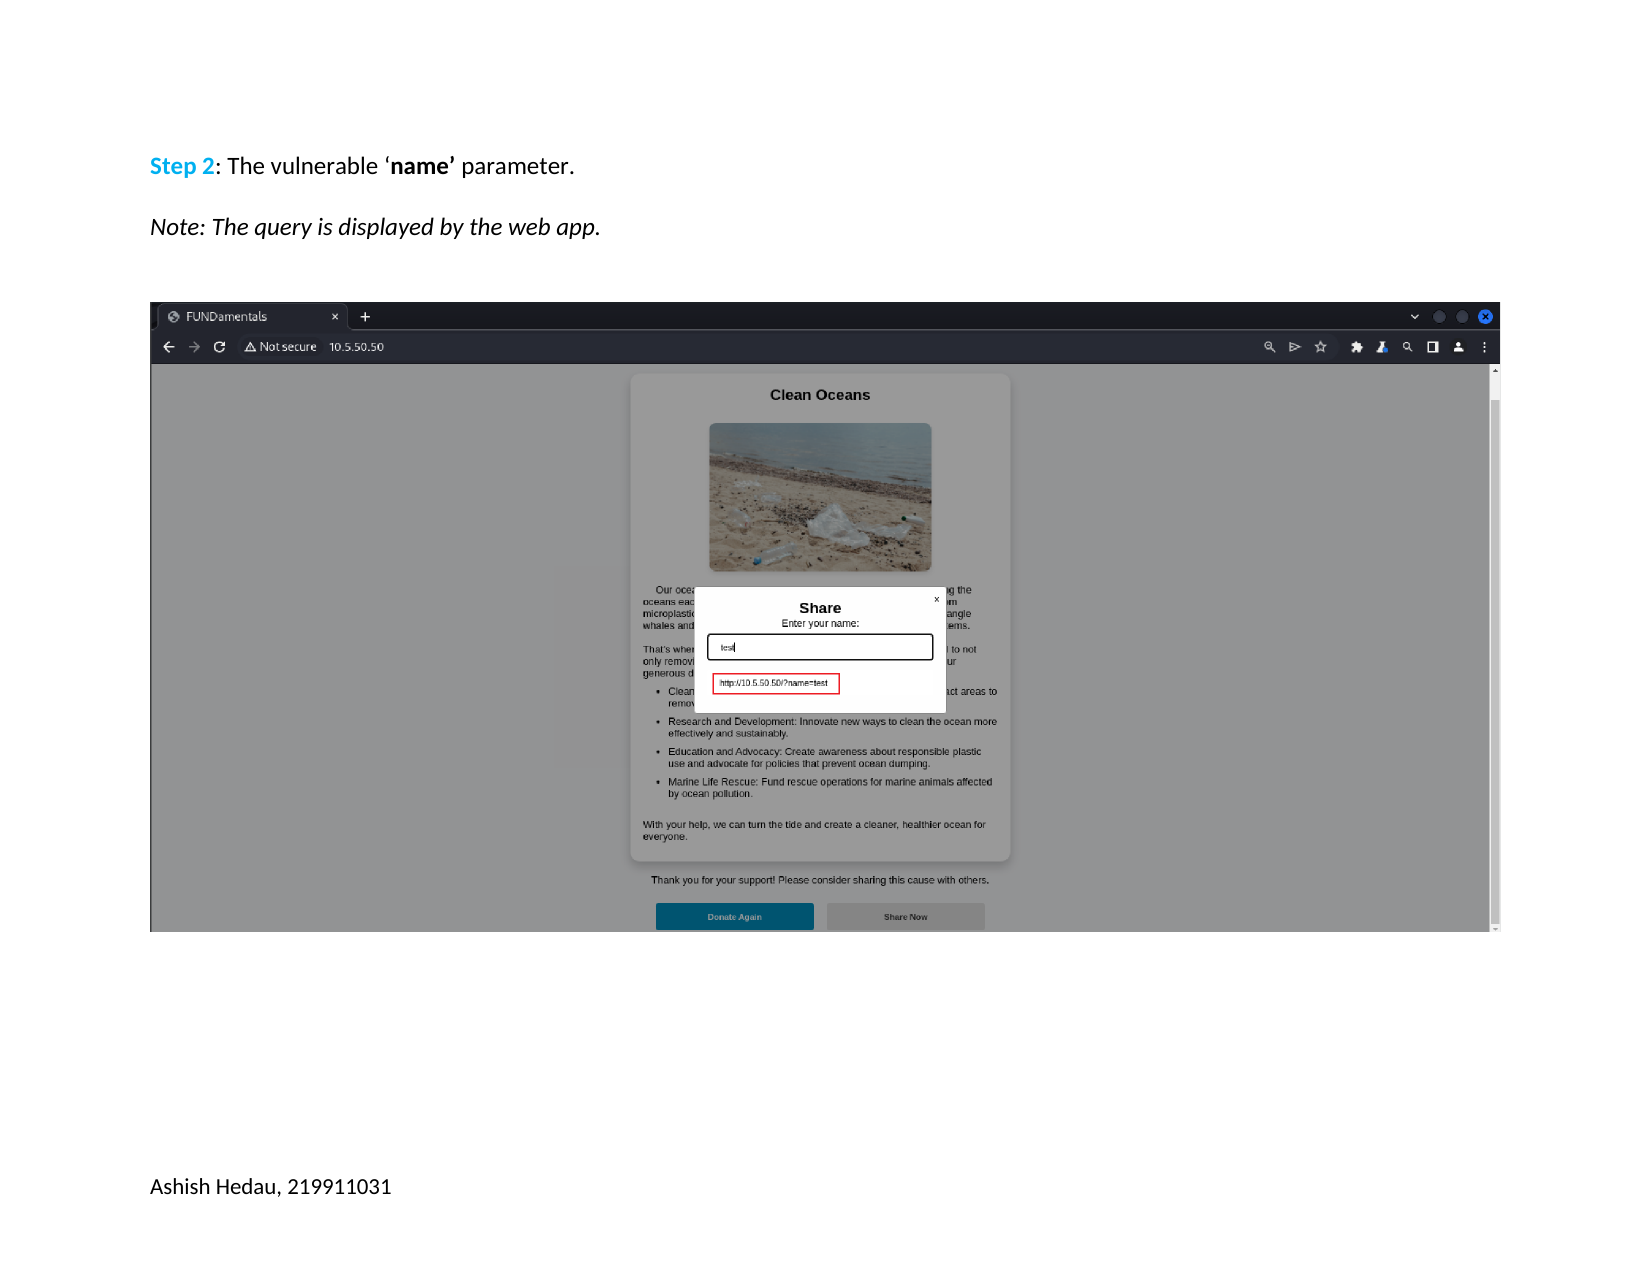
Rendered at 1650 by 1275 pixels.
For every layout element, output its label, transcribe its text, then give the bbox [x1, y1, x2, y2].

picture [150, 302, 1500, 932]
text Step 2: The vulnerable ‘name’ parameter. [150, 150, 1500, 181]
text Note: The query is displayed by the web app. [150, 211, 1500, 242]
